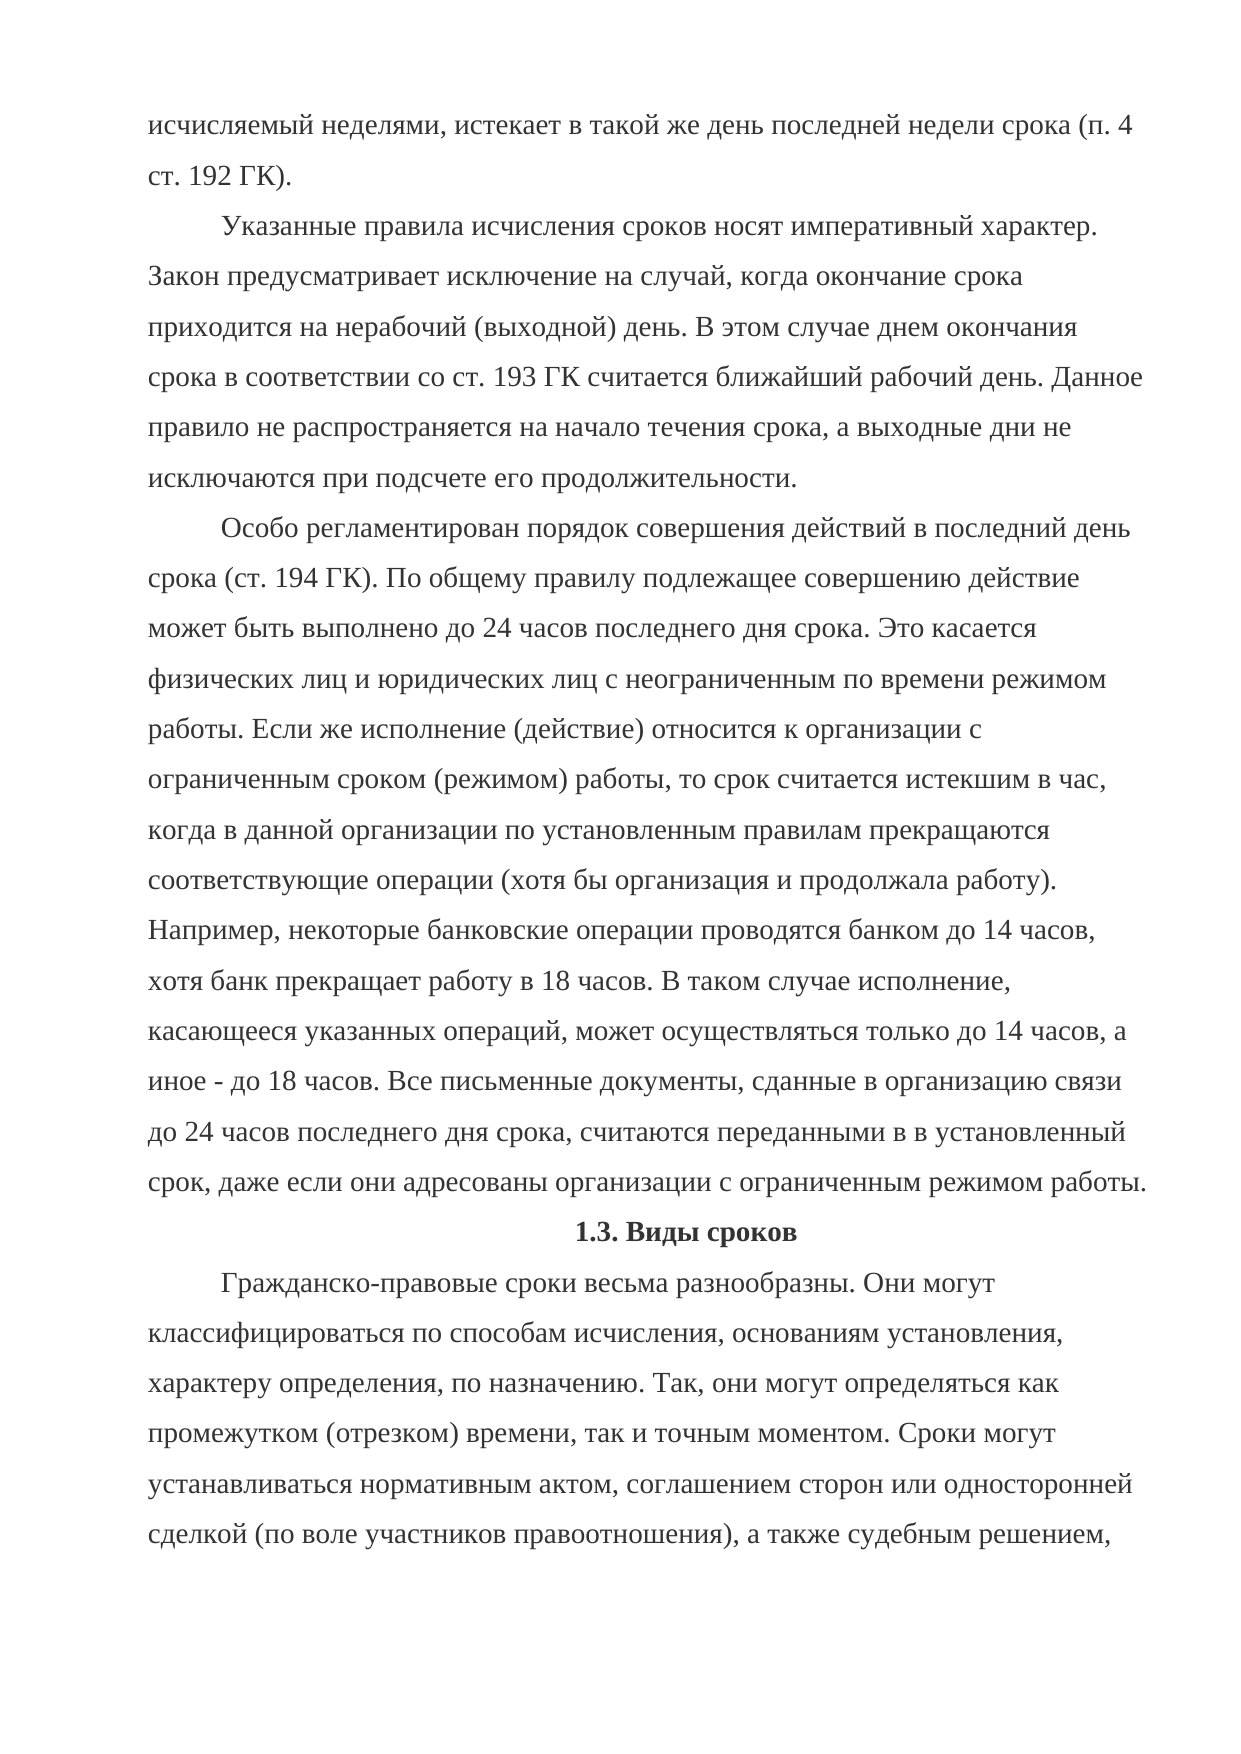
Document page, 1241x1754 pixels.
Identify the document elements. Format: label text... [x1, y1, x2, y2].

text Особо регламентирован порядок совершения действий в последний день срока (ст. 194 ГК). По общему правилу подлежащее совершению действие может быть выполнено до 24 часов последнего дня срока. Это касается физических лиц и юридических лиц с неограниченным по времени режимом работы. Если же исполнение (действие) относится к организации с ограниченным сроком (режимом) работы, то срок считается истекшим в час, когда в данной организации по установленным правилам прекращаются соответствующие операции (хотя бы организация и продолжала работу). Например, некоторые банковские операции проводятся банком до 14 часов, хотя банк прекращает работу в 18 часов. В таком случае исполнение, касающееся указанных операций, может осуществляться только до 14 часов, а иное - до 18 часов. Все письменные документы, сданные в организацию связи до 24 часов последнего дня срока, считаются переданными в в установленный срок, даже если они адресованы организации с ограниченным режимом работы. [148, 510, 1152, 1198]
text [148, 1265, 1152, 1550]
text 1.3. Виды сроков [148, 1214, 1152, 1248]
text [148, 107, 1152, 191]
text Указанные правила исчисления сроков носят императивный характер. Закон предусматривает исключение на случай, когда окончание срока приходится на нерабочий (выходной) день. В этом случае днем окончания срока в соответствии со ст. 193 ГК считается ближайший рабочий день. Данное правило не распространяется на начало течения срока, а выходные дни не исключаются при подсчете его продолжительности. [148, 208, 1152, 493]
